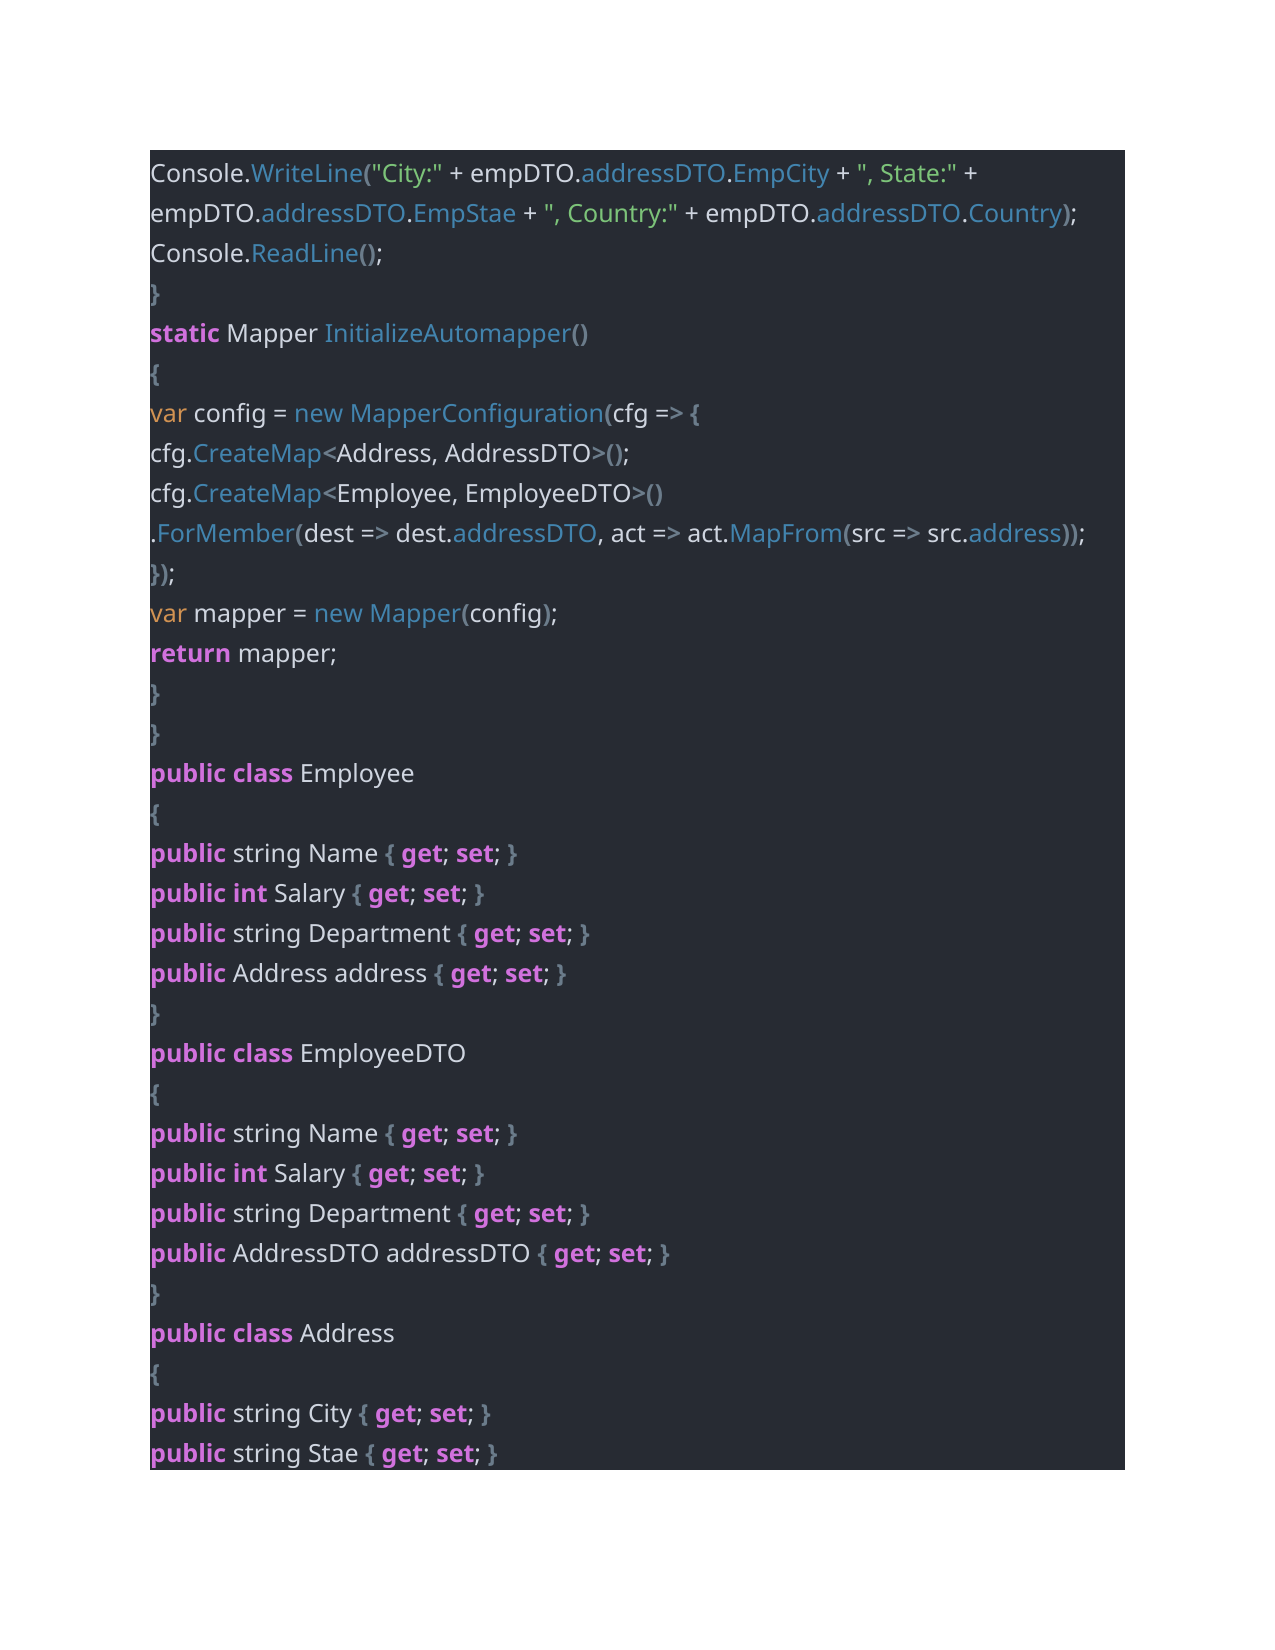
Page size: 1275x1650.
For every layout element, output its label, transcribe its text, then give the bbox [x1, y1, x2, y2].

text public int Salary { get; set; } [150, 1150, 1125, 1190]
text static Mapper InitializeAutomapper() [150, 310, 1125, 350]
text public string Department { get; set; } [150, 910, 1125, 950]
text Console.WriteLine("City:" + empDTO.addressDTO.EmpCity + ", State:" + empDTO.addressDTO.EmpStae + ", Country:" + empDTO.addressDTO.Country); [150, 150, 1125, 230]
text } [150, 990, 1125, 1030]
text Console.ReadLine(); [150, 230, 1125, 270]
text { [150, 1070, 1125, 1110]
text } [150, 1270, 1125, 1310]
text public string City { get; set; } [150, 1390, 1125, 1430]
text public AddressDTO addressDTO { get; set; } [150, 1230, 1125, 1270]
text var config = new MapperConfiguration(cfg => { [150, 390, 1125, 430]
text public string Name { get; set; } [150, 830, 1125, 870]
text { [150, 790, 1125, 830]
text public class EmployeeDTO [150, 1030, 1125, 1070]
text public class Employee [150, 750, 1125, 790]
text public class Address [150, 1310, 1125, 1350]
text public string Department { get; set; } [150, 1190, 1125, 1230]
text public Address address { get; set; } [150, 950, 1125, 990]
text var mapper = new Mapper(config); [150, 590, 1125, 630]
text public int Salary { get; set; } [150, 870, 1125, 910]
text } [150, 710, 1125, 750]
text public string Stae { get; set; } [150, 1430, 1125, 1470]
text { [150, 350, 1125, 390]
text .ForMember(dest => dest.addressDTO, act => act.MapFrom(src => src.address)); [150, 510, 1125, 550]
text } [150, 670, 1125, 710]
text } [150, 270, 1125, 310]
text }); [150, 550, 1125, 590]
text cfg.CreateMap<Address, AddressDTO>(); [150, 430, 1125, 470]
text { [150, 1350, 1125, 1390]
text return mapper; [150, 630, 1125, 670]
text public string Name { get; set; } [150, 1110, 1125, 1150]
text cfg.CreateMap<Employee, EmployeeDTO>() [150, 470, 1125, 510]
